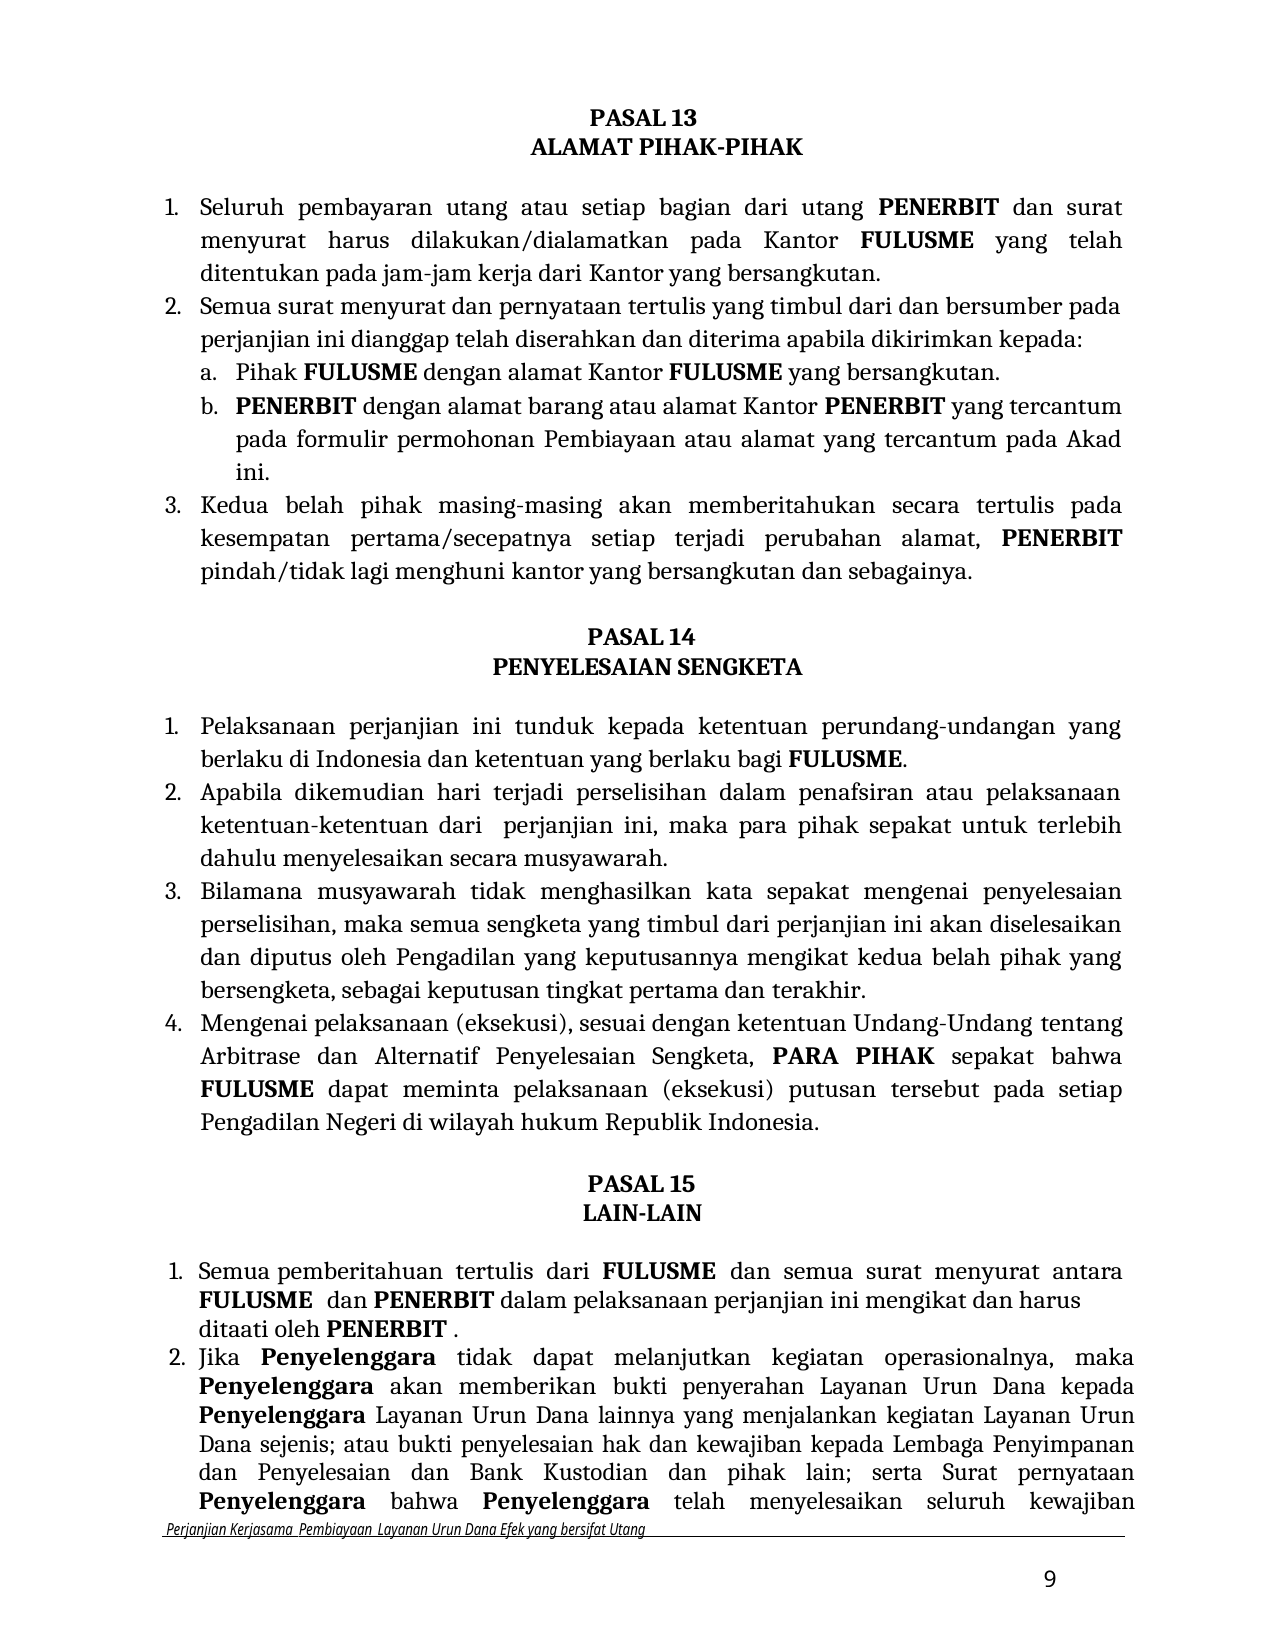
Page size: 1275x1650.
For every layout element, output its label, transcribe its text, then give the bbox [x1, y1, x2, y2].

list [169, 1343, 1135, 1516]
list Kedua belah pihak masing-masing akan memberitahukan secara tertulis pada kesempatan pertama/secepatnya setiap terjadi perubahan alamat, PENERBIT pindah/tidak lagi menghuni kantor yang bersangkutan dan sebagainya. [165, 491, 1123, 586]
list Seluruh pembayaran utang atau setiap bagian dari utang PENERBIT dan surat menyurat harus dilakukan/dialamatkan pada Kantor FULUSME yang telah ditentukan pada jam-jam kerja dari Kantor yang bersangkutan. [165, 192, 1123, 287]
subtitle PASAL 15 [154, 1170, 1129, 1199]
subtitle ALAMAT PIHAK-PIHAK [249, 133, 1084, 162]
subtitle PASAL 13 [249, 104, 1084, 132]
list Apabila dikemudian hari terjadi perselisihan dalam penafsiran atau pelaksanaan ketentuan-ketentuan dari perjanjian ini, maka para pihak sepakat untuk terlebih dahulu menyelesaikan secara musyawarah. [165, 778, 1122, 873]
subtitle LAIN-LAIN [0, 1199, 1129, 1227]
list Mengenai pelaksanaan (eksekusi), sesuai dengan ketentuan Undang-Undang tentang Arbitrase dan Alternatif Penyelesaian Sengketa, PARA PIHAK sepakat bahwa FULUSME dapat meminta pelaksanaan (eksekusi) putusan tersebut pada setiap Pengadilan Negeri di wilayah hukum Republik Indonesia. [165, 1009, 1123, 1137]
list Pihak FULUSME dengan alamat Kantor FULUSME yang bersangkutan. [200, 358, 1135, 387]
list Semua surat menyurat dan pernyataan tertulis yang timbul dari dan bersumber pada perjanjian ini dianggap telah diserahkan dan diterima apabila dikirimkan kepada: [165, 292, 1122, 354]
subtitle PASAL 14 [154, 623, 1129, 652]
subtitle PENYELESAIAN SENGKETA [358, 653, 937, 682]
list Pelaksanaan perjanjian ini tunduk kepada ketentuan perundang-undangan yang berlaku di Indonesia dan ketentuan yang berlaku bagi FULUSME. [165, 712, 1122, 774]
list PENERBIT dengan alamat barang atau alamat Kantor PENERBIT yang tercantum pada formulir permohonan Pembiayaan atau alamat yang tercantum pada Akad ini. [200, 392, 1122, 487]
list Semua pemberitahuan tertulis dari FULUSME dan semua surat menyurat antara FULUSME dan PENERBIT dalam pelaksanaan perjanjian ini mengikat dan harus ditaati oleh PENERBIT . [169, 1257, 1135, 1343]
list Bilamana musyawarah tidak menghasilkan kata sepakat mengenai penyelesaian perselisihan, maka semua sengketa yang timbul dari perjanjian ini akan diselesaikan dan diputus oleh Pengadilan yang keputusannya mengikat kedua belah pihak yang bersengketa, sebagai keputusan tingkat pertama dan terakhir. [165, 877, 1122, 1005]
